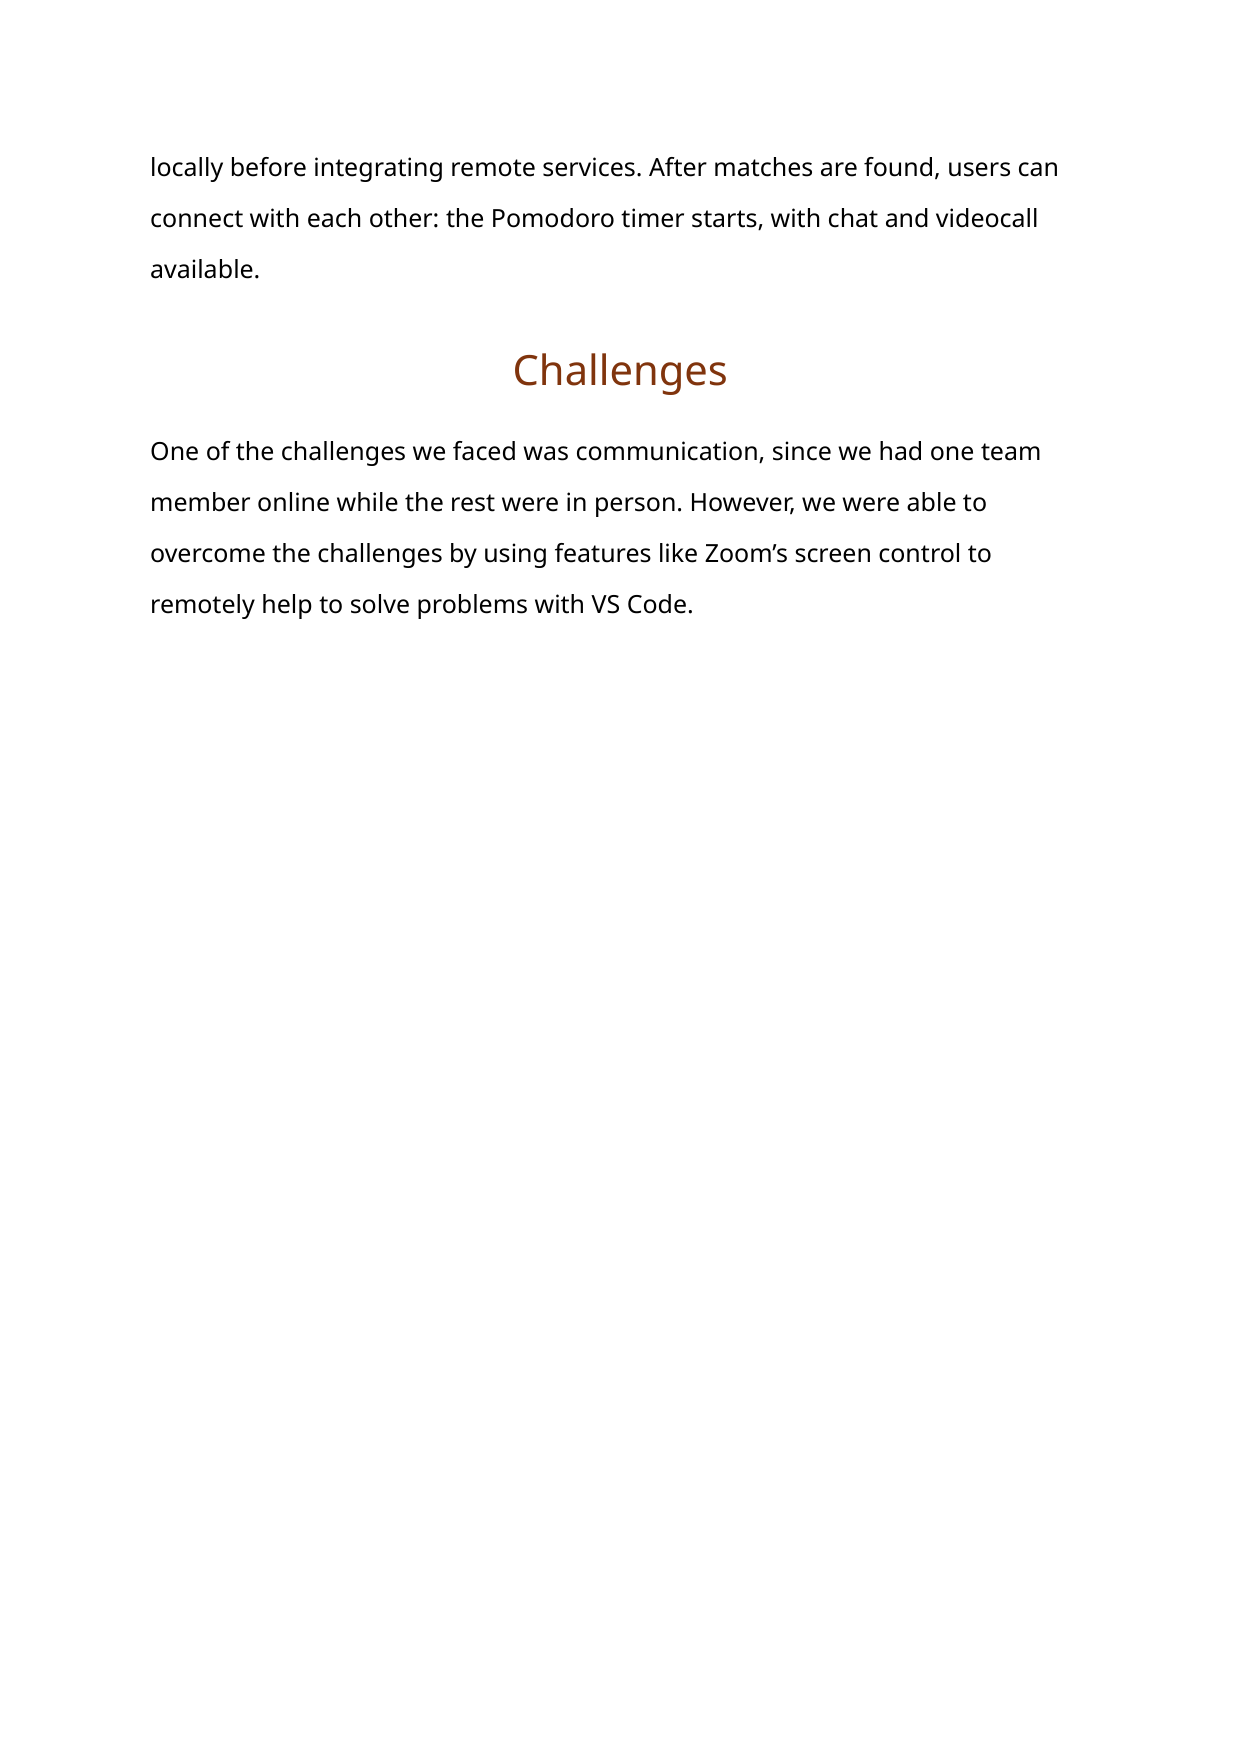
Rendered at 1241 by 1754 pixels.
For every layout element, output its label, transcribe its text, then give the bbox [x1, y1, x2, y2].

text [150, 150, 1090, 286]
subtitle Challenges [150, 341, 1090, 397]
text One of the challenges we faced was communication, since we had one team member online while the rest were in person. However, we were able to overcome the challenges by using features like Zoom’s screen control to remotely help to solve problems with VS Code. [150, 434, 1090, 621]
